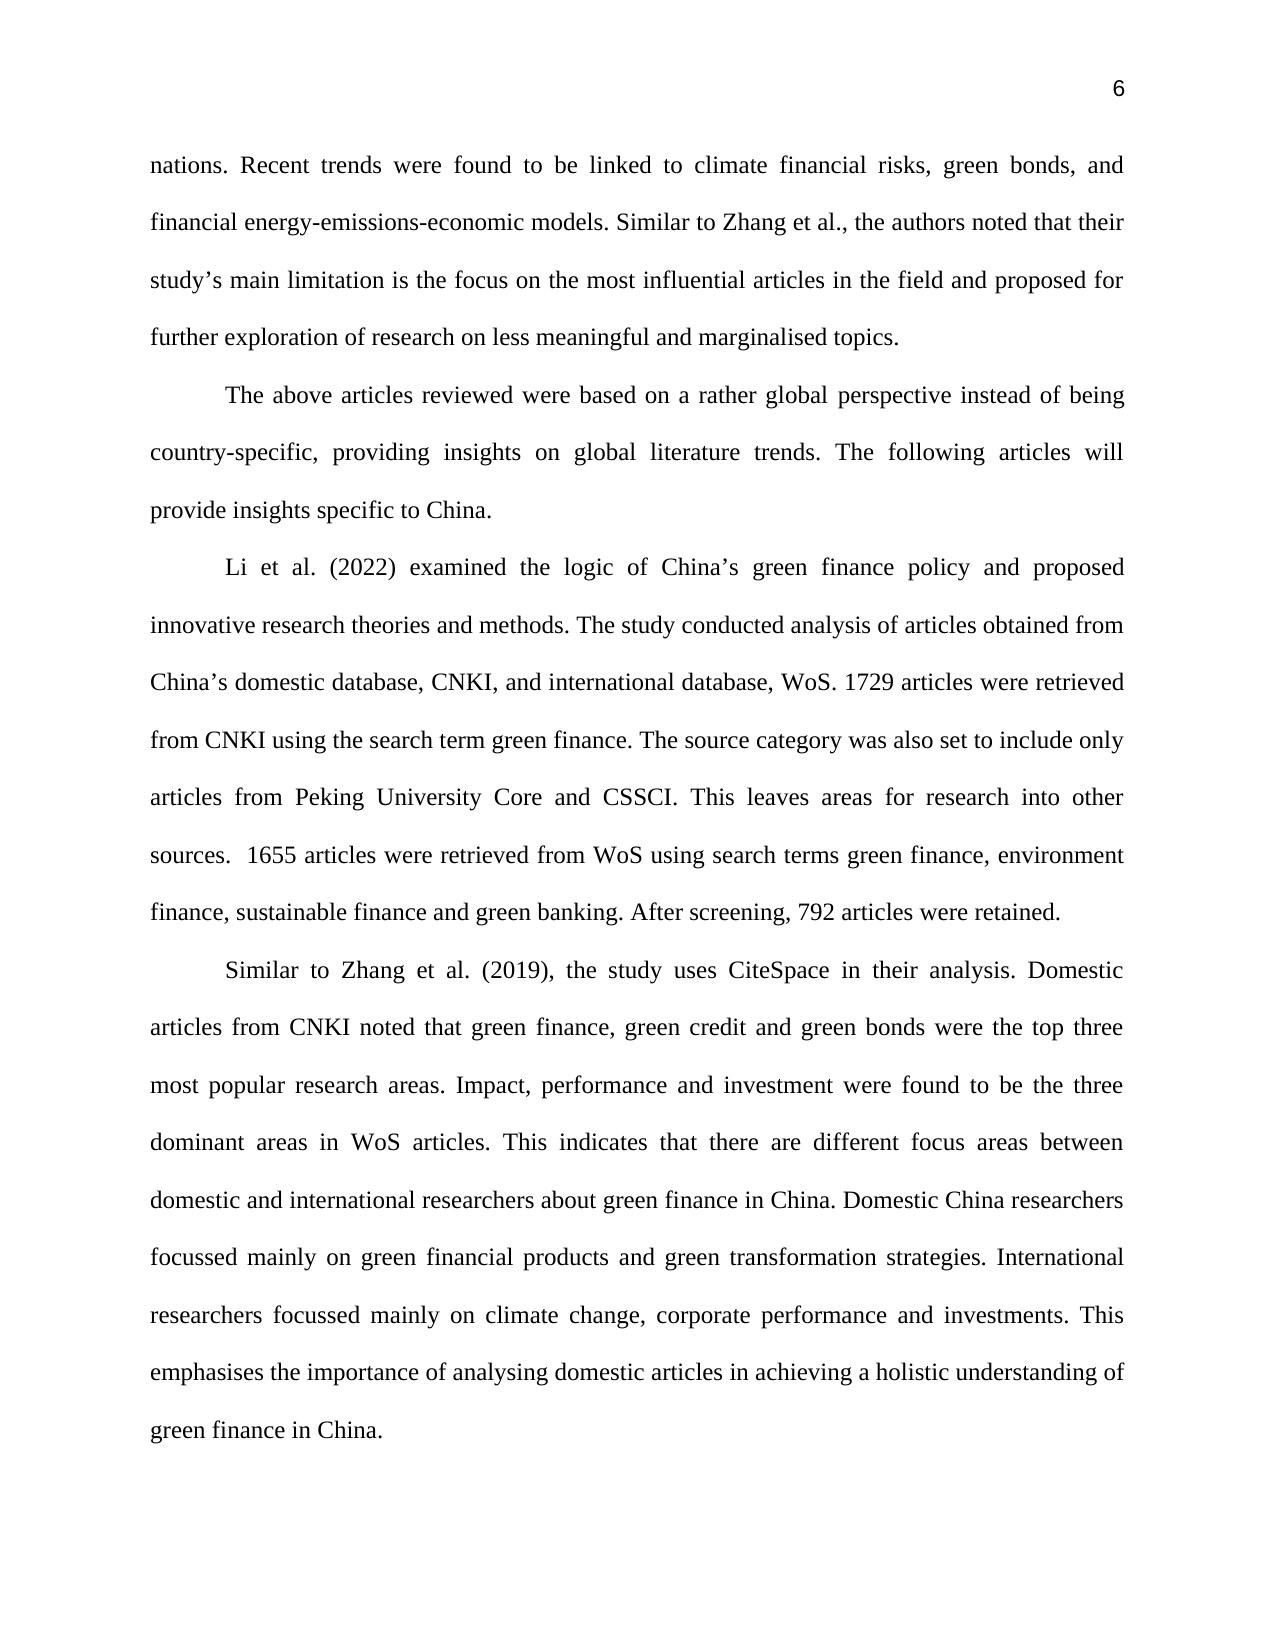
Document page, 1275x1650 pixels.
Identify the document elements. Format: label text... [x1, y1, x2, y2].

text Li et al. (2022) examined the logic of China’s green finance policy and proposed innovative research theories and methods. The study conducted analysis of articles obtained from China’s domestic database, CNKI, and international database, WoS. 1729 articles were retrieved from CNKI using the search term green finance. The source category was also set to include only articles from Peking University Core and CSSCI. This leaves areas for research into other sources. 1655 articles were retrieved from WoS using search terms green finance, environment finance, sustainable finance and green banking. After screening, 792 articles were retained. [150, 552, 1125, 926]
text The above articles reviewed were based on a rather global perspective instead of being country-specific, providing insights on global literature trends. The following articles will provide insights specific to China. [150, 380, 1125, 524]
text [150, 150, 1125, 351]
text Similar to Zhang et al. (2019), the study uses CiteSpace in their analysis. Domestic articles from CNKI noted that green finance, green credit and green bonds were the top three most popular research areas. Impact, performance and investment were found to be the three dominant areas in WoS articles. This indicates that there are different focus areas between domestic and international researchers about green finance in China. Domestic China researchers focussed mainly on green financial products and green transformation strategies. International researchers focussed mainly on climate change, corporate performance and investments. This emphasises the importance of analysing domestic articles in achieving a holistic understanding of green finance in China. [150, 955, 1125, 1444]
